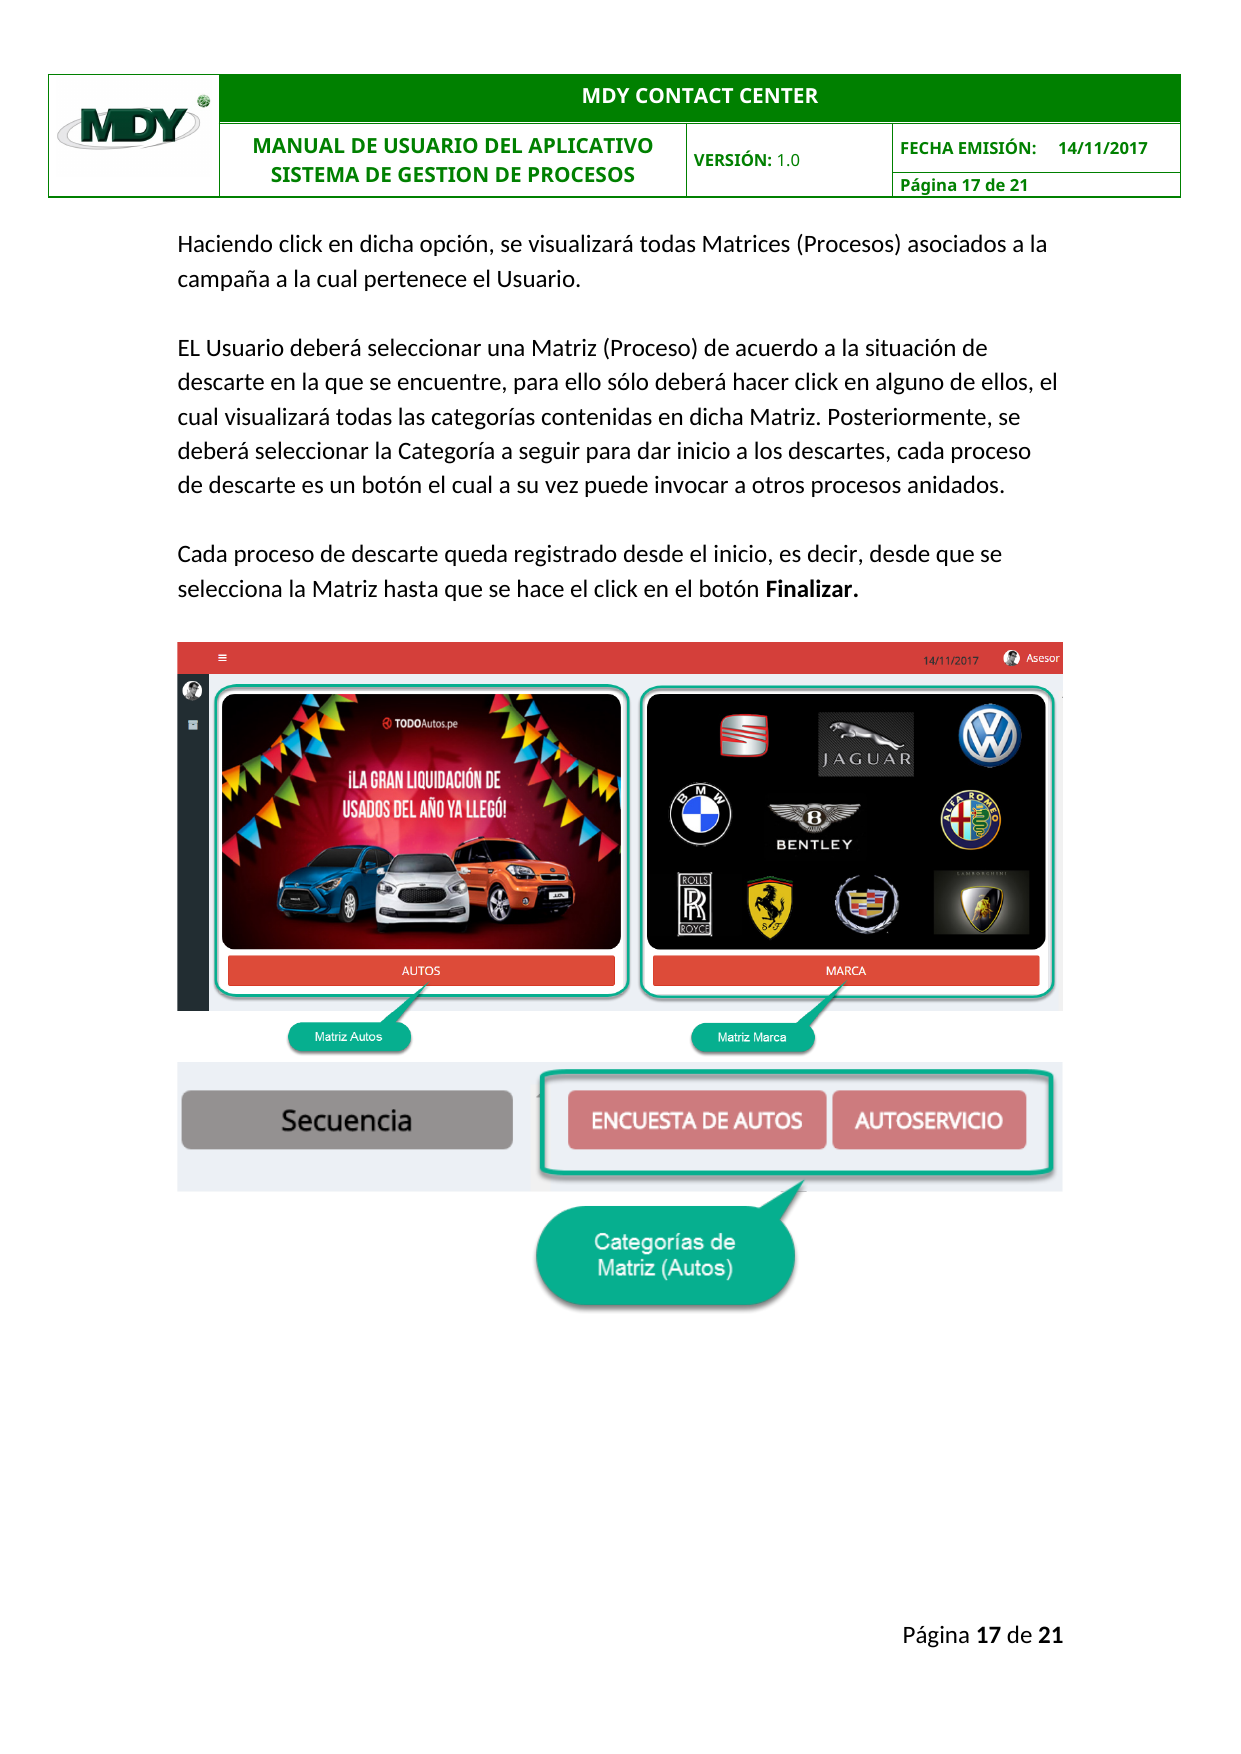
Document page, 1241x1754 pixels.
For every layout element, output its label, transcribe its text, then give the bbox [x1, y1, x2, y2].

text Cada proceso de descarte queda registrado desde el inicio, es decir, desde que se selecciona la Matriz hasta que se hace el click en el botón Finalizar. [177, 538, 1063, 603]
picture [177, 642, 1063, 1059]
picture [55, 75, 213, 177]
text EL Usuario deberá seleccionar una Matriz (Proceso) de acuerdo a la situación de descarte en la que se encuentre, para ello sólo deberá hacer click en alguno de ellos, el cual visualizará todas las categorías contenidas en dicha Matriz. Posteriormente, se deberá seleccionar la Categoría a seguir para dar inicio a los descartes, cada proceso de descarte es un botón el cual a su vez puede invocar a otros procesos anidados. [177, 332, 1063, 500]
text Haciendo click en dicha opción, se visualizará todas Matrices (Procesos) asociados a la campaña a la cual pertenece el Usuario. [177, 228, 1063, 293]
picture [177, 1062, 1063, 1318]
